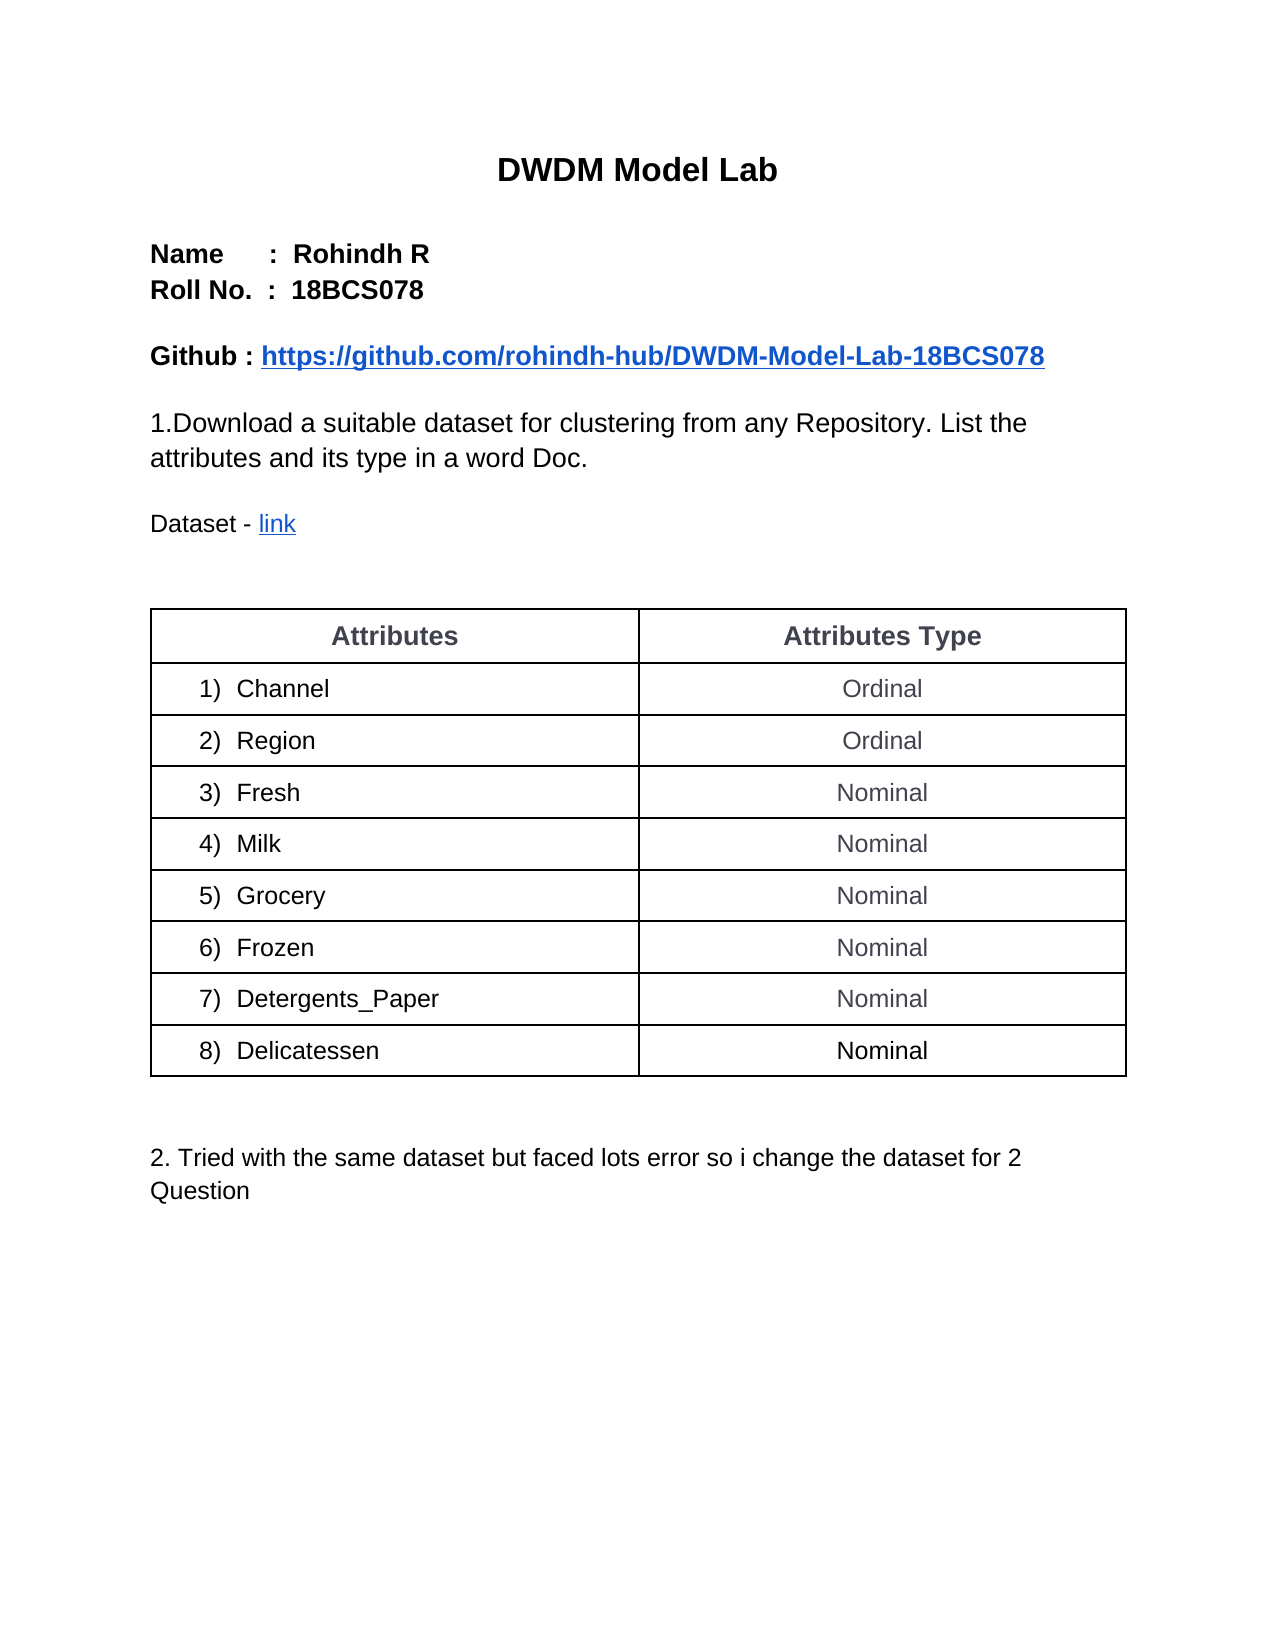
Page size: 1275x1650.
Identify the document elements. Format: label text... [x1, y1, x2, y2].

table_cell Detergents_Paper [152, 974, 638, 1023]
table_cell Ordinal [640, 664, 1125, 713]
table_cell Milk [152, 819, 638, 868]
text 2. Tried with the same dataset but faced lots error so i change the dataset for 2 Question [150, 1143, 1125, 1205]
table_cell Fresh [152, 767, 638, 817]
table_cell Nominal [640, 871, 1125, 920]
table_cell Nominal [640, 1026, 1125, 1075]
text Dataset - link [150, 509, 1125, 537]
table_header Attributes [152, 610, 638, 662]
table_cell Nominal [640, 819, 1125, 868]
table_header Attributes Type [640, 610, 1125, 662]
table_cell Grocery [152, 871, 638, 920]
table_cell Region [152, 716, 638, 765]
text 1.Download a suitable dataset for clustering from any Repository. List the attributes and its type in a word Doc. [150, 407, 1125, 474]
table_cell Delicatessen [152, 1026, 638, 1075]
text Github : https://github.com/rohindh-hub/DWDM-Model-Lab-18BCS078 [150, 340, 1125, 372]
table_cell Nominal [640, 974, 1125, 1023]
text DWDM Model Lab [150, 150, 1125, 188]
table_cell Channel [152, 664, 638, 713]
table_cell Nominal [640, 922, 1125, 972]
table_cell Frozen [152, 922, 638, 972]
table_cell Ordinal [640, 716, 1125, 765]
table_cell Nominal [640, 767, 1125, 817]
text Name : Rohindh R [150, 238, 1125, 269]
text Roll No. : 18BCS078 [150, 274, 1125, 306]
